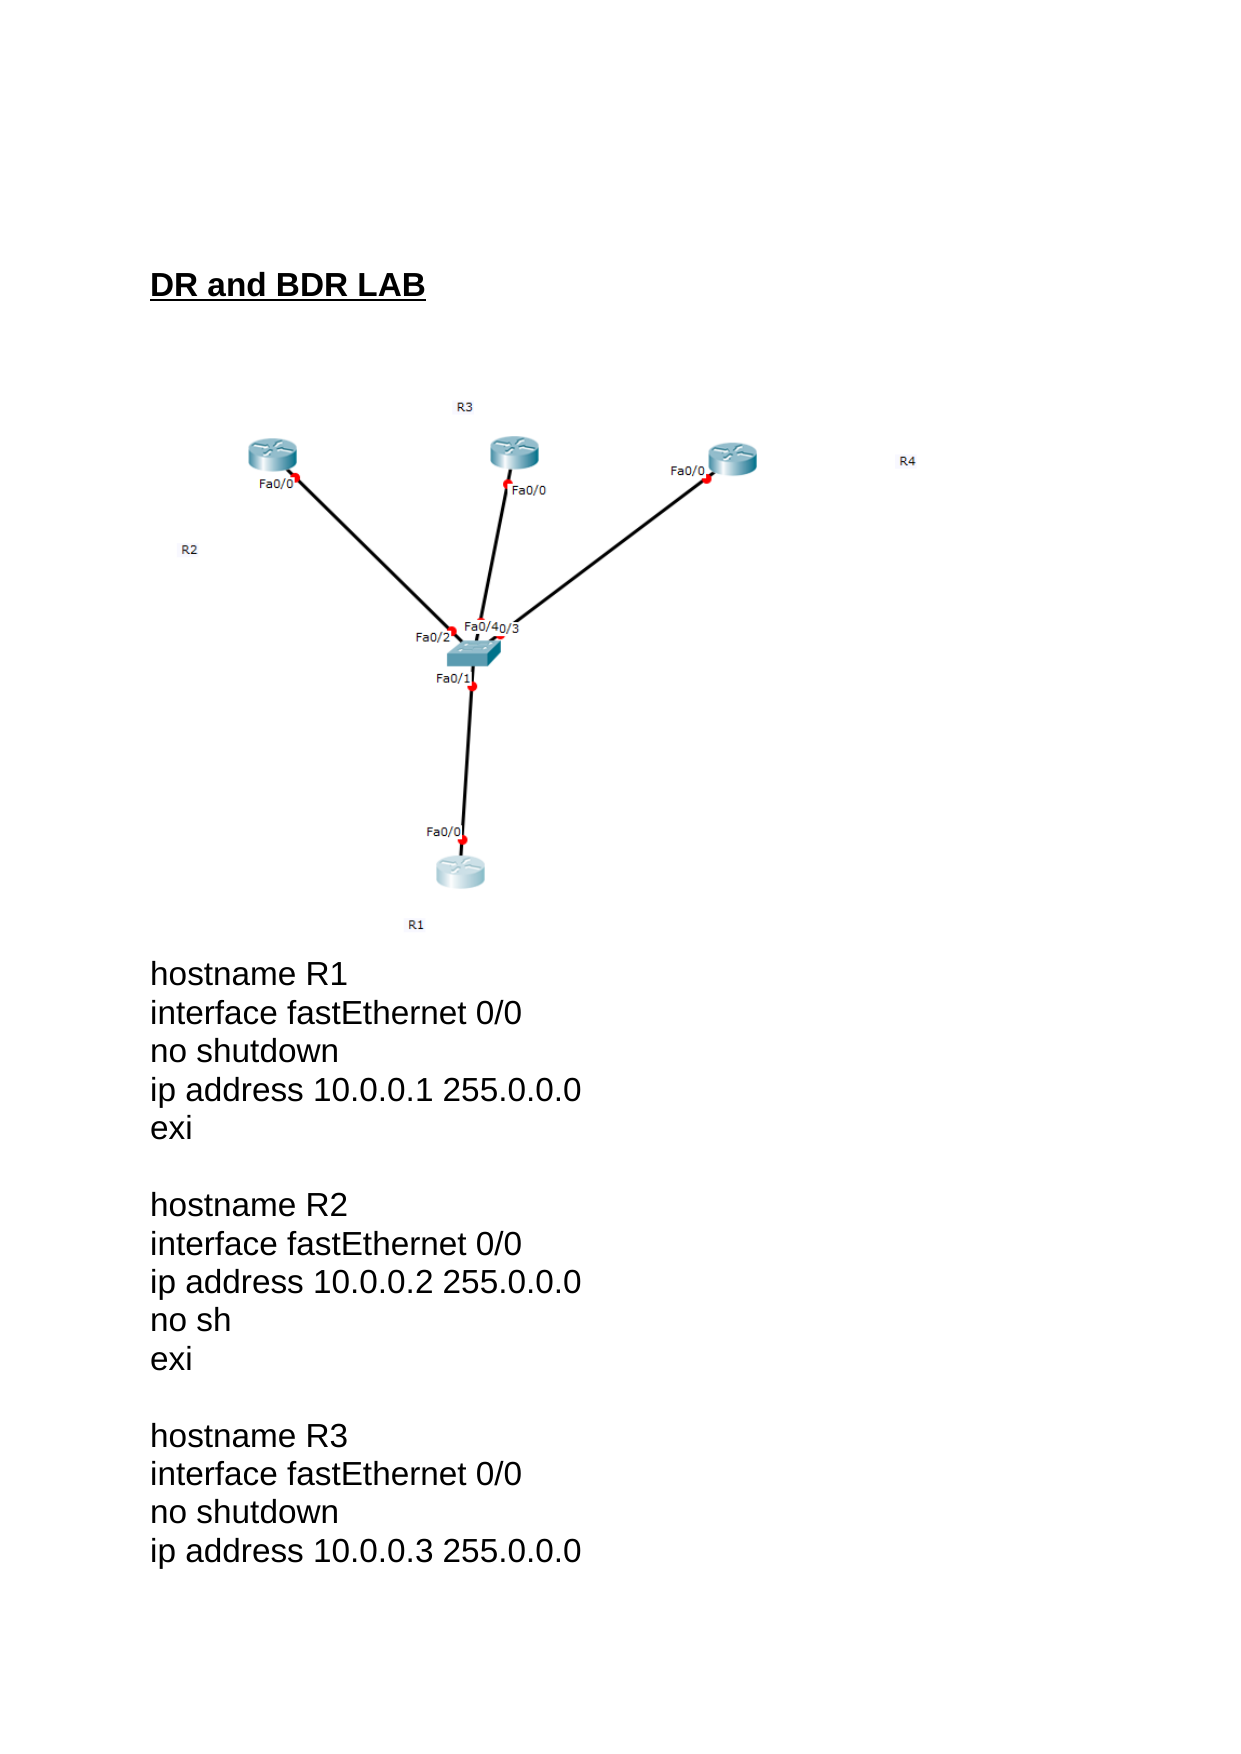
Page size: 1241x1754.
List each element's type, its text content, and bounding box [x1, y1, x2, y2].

text interface fastEthernet 0/0 [150, 993, 1090, 1031]
text exi [150, 1339, 1090, 1377]
text hostname R2 [150, 1185, 1090, 1223]
text ip address 10.0.0.2 255.0.0.0 [150, 1262, 1090, 1300]
text hostname R1 [150, 954, 1090, 993]
text no shutdown [150, 1493, 1090, 1531]
text exi [150, 1108, 1090, 1147]
text interface fastEthernet 0/0 [150, 1454, 1090, 1493]
text no sh [150, 1300, 1090, 1339]
text DR and BDR LAB [150, 265, 1090, 304]
text interface fastEthernet 0/0 [150, 1223, 1090, 1262]
text ip address 10.0.0.3 255.0.0.0 [150, 1531, 1090, 1569]
text ip address 10.0.0.1 255.0.0.0 [150, 1070, 1090, 1108]
text no shutdown [150, 1031, 1090, 1070]
picture [150, 380, 961, 955]
text hostname R3 [150, 1416, 1090, 1454]
